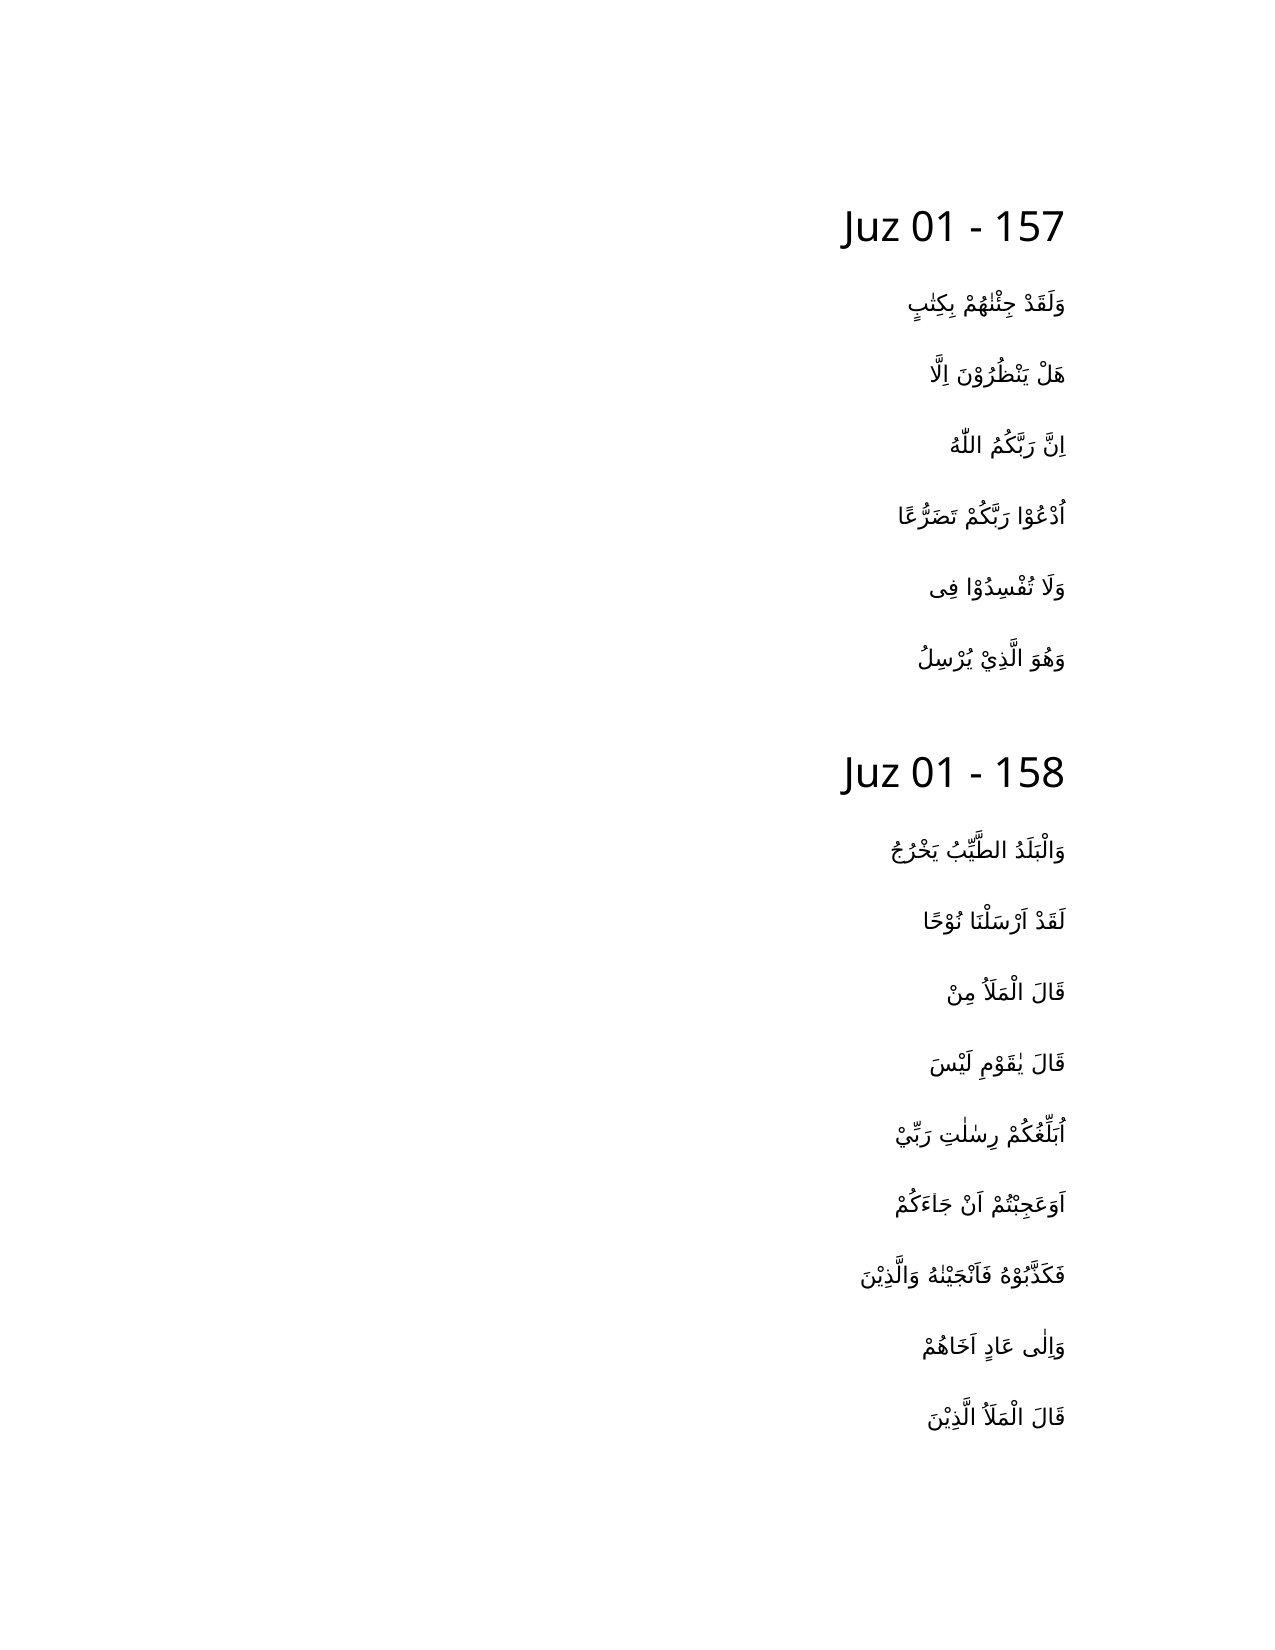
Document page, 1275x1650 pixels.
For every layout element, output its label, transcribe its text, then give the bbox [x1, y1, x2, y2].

table_header Juz 01 - 157 وَلَقَدْ جِئْنٰهُمْ بِكِتٰبٍ هَلْ يَنْظُرُوْنَ اِلَّا اِنَّ رَبَّكُمُ اللّٰهُ اُدْعُوْا رَبَّكُمْ تَضَرُّعًا وَلَا تُفْسِدُوْا فِى وَهُوَ الَّذِيْ يُرْسِلُ [176, 150, 1076, 697]
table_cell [176, 697, 1076, 1456]
